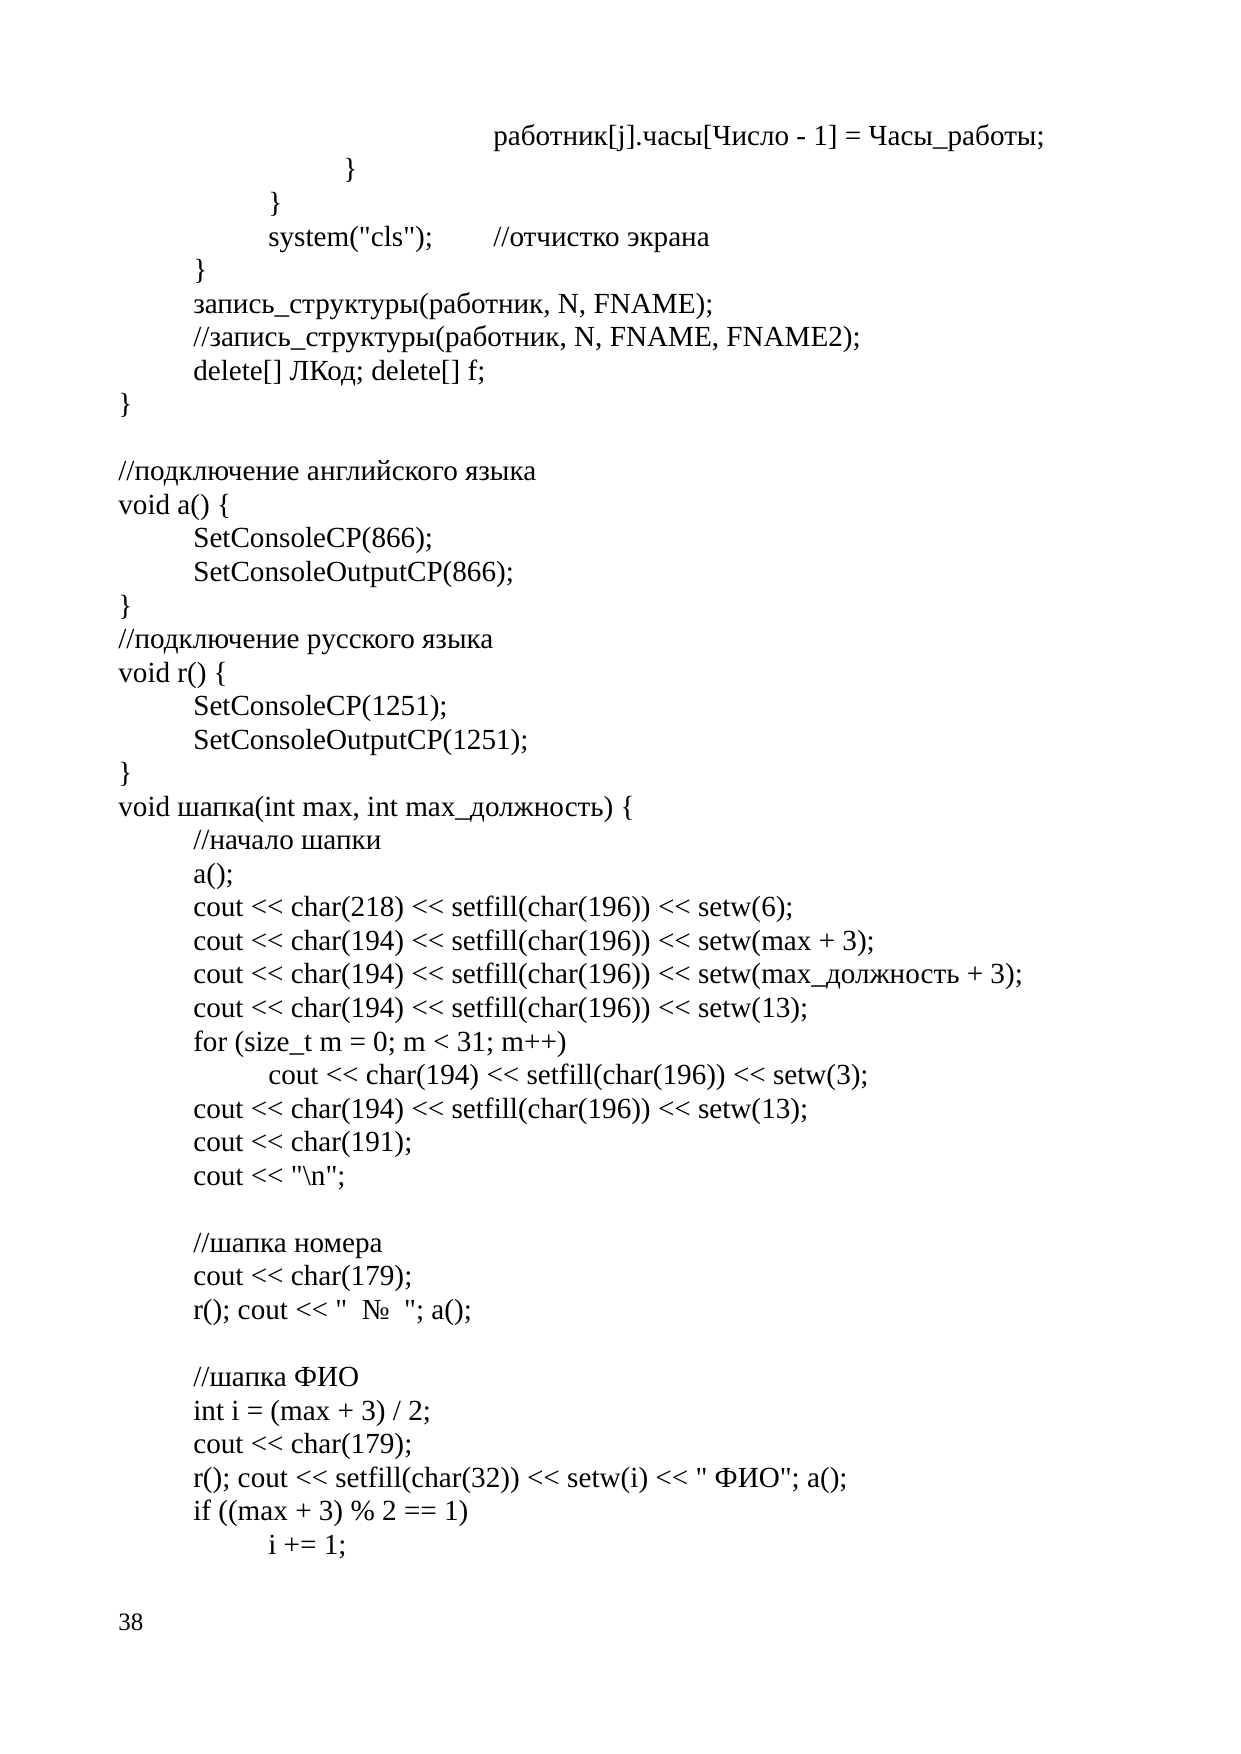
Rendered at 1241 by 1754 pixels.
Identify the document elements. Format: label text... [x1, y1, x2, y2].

text работник[j].часы[Число - 1] = Часы_работы; [118, 118, 1122, 152]
text } [118, 185, 1122, 219]
text //запись_структуры(работник, N, FNAME, FNAME2); [118, 319, 1122, 353]
text cout << char(218) << setfill(char(196)) << setw(6); [118, 889, 1122, 923]
text //подключение английского языка [118, 453, 1122, 487]
text cout << char(191); [118, 1124, 1122, 1158]
text for (size_t m = 0; m < 31; m++) [118, 1024, 1122, 1057]
text } [118, 252, 1122, 286]
text SetConsoleCP(1251); [118, 688, 1122, 722]
text a(); [118, 856, 1122, 889]
text void шапка(int max, int max_должность) { [118, 789, 1122, 822]
text } [118, 755, 1122, 789]
text cout << char(194) << setfill(char(196)) << setw(max + 3); [118, 923, 1122, 957]
text //шапка номера [118, 1225, 1122, 1258]
text //подключение русского языка [118, 621, 1122, 655]
text cout << char(194) << setfill(char(196)) << setw(13); [118, 990, 1122, 1024]
text void a() { [118, 487, 1122, 521]
text cout << char(194) << setfill(char(196)) << setw(13); [118, 1091, 1122, 1124]
text r(); cout << " № "; a(); [118, 1292, 1122, 1326]
text } [118, 152, 1122, 185]
text system("cls"); //отчистко экрана [118, 219, 1122, 252]
text cout << char(194) << setfill(char(196)) << setw(max_должность + 3); [118, 957, 1122, 990]
text cout << "\n"; [118, 1158, 1122, 1191]
text } [118, 386, 1122, 420]
text i += 1; [118, 1527, 1122, 1560]
text cout << char(179); [118, 1426, 1122, 1460]
text void r() { [118, 655, 1122, 688]
text SetConsoleOutputCP(866); [118, 554, 1122, 588]
text SetConsoleOutputCP(1251); [118, 722, 1122, 755]
text SetConsoleCP(866); [118, 521, 1122, 554]
text int i = (max + 3) / 2; [118, 1393, 1122, 1426]
text //шапка ФИО [118, 1359, 1122, 1393]
text cout << char(194) << setfill(char(196)) << setw(3); [118, 1057, 1122, 1091]
text //начало шапки [118, 822, 1122, 856]
text delete[] ЛКод; delete[] f; [118, 353, 1122, 386]
text } [118, 588, 1122, 621]
text cout << char(179); [118, 1258, 1122, 1292]
text r(); cout << setfill(char(32)) << setw(i) << " ФИО"; a(); [118, 1460, 1122, 1493]
text if ((max + 3) % 2 == 1) [118, 1493, 1122, 1527]
text запись_структуры(работник, N, FNAME); [118, 286, 1122, 319]
